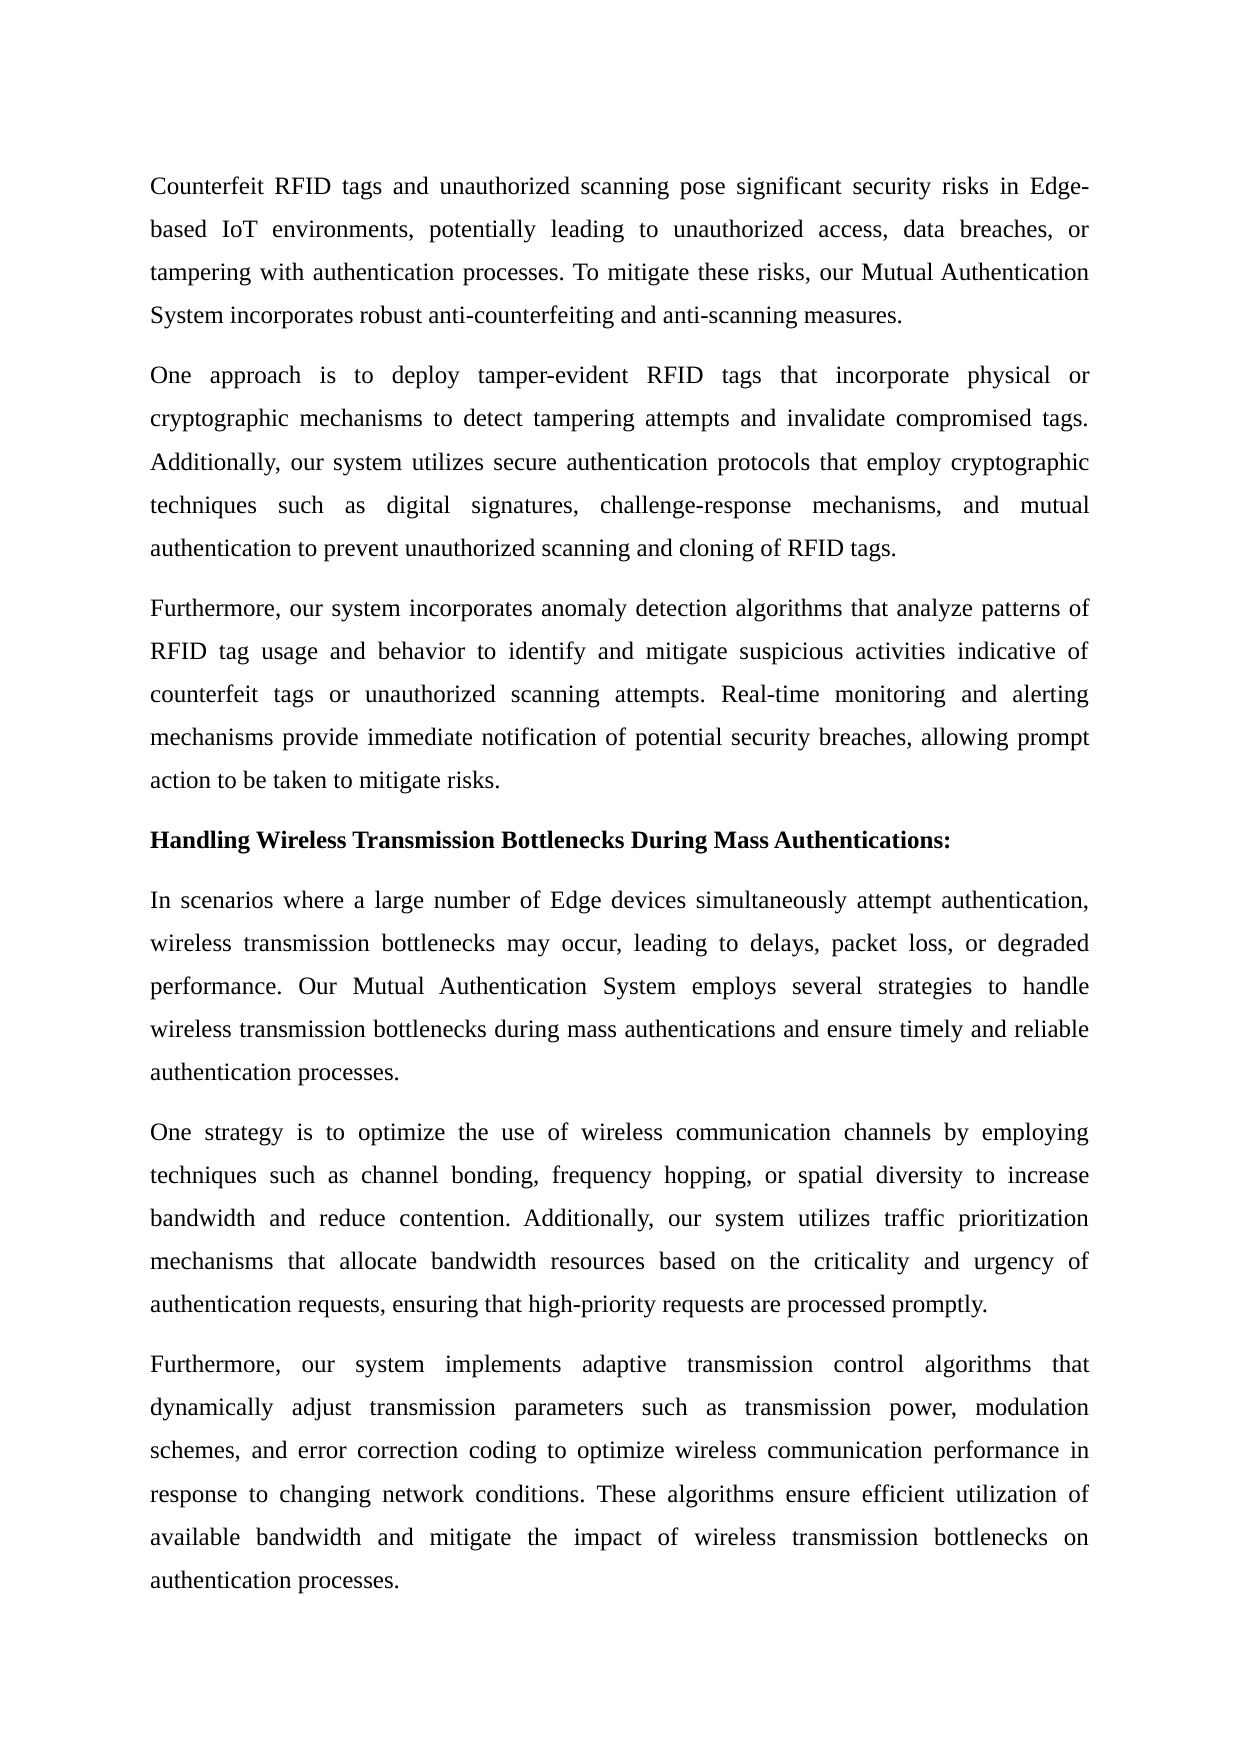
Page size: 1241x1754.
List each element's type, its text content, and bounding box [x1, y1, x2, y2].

text Furthermore, our system incorporates anomaly detection algorithms that analyze patterns of RFID tag usage and behavior to identify and mitigate suspicious activities indicative of counterfeit tags or unauthorized scanning attempts. Real-time monitoring and alerting mechanisms provide immediate notification of potential security breaches, allowing prompt action to be taken to mitigate risks. [150, 593, 1090, 794]
text One strategy is to optimize the use of wireless communication channels by employing techniques such as channel bonding, frequency hopping, or spatial diversity to increase bandwidth and reduce contention. Additionally, our system utilizes traffic prioritization mechanisms that allocate bandwidth resources based on the criticality and urgency of authentication requests, ensuring that high-priority requests are processed promptly. [150, 1117, 1090, 1318]
text Counterfeit RFID tags and unauthorized scanning pose significant security risks in Edge-based IoT environments, potentially leading to unauthorized access, data breaches, or tampering with authentication processes. To mitigate these risks, our Mutual Authentication System incorporates robust anti-counterfeiting and anti-scanning measures. [150, 171, 1090, 329]
text One approach is to deploy tamper-evident RFID tags that incorporate physical or cryptographic mechanisms to detect tampering attempts and invalidate compromised tags. Additionally, our system utilizes secure authentication protocols that employ cryptographic techniques such as digital signatures, challenge-response mechanisms, and mutual authentication to prevent unauthorized scanning and cloning of RFID tags. [150, 360, 1090, 562]
text In scenarios where a large number of Edge devices simultaneously attempt authentication, wireless transmission bottlenecks may occur, leading to delays, packet loss, or degraded performance. Our Mutual Authentication System employs several strategies to handle wireless transmission bottlenecks during mass authentications and ensure timely and reliable authentication processes. [150, 885, 1090, 1086]
text Handling Wireless Transmission Bottlenecks During Mass Authentications: [150, 825, 1090, 854]
text Furthermore, our system implements adaptive transmission control algorithms that dynamically adjust transmission parameters such as transmission power, modulation schemes, and error correction coding to optimize wireless communication performance in response to changing network conditions. These algorithms ensure efficient utilization of available bandwidth and mitigate the impact of wireless transmission bottlenecks on authentication processes. [150, 1349, 1090, 1594]
